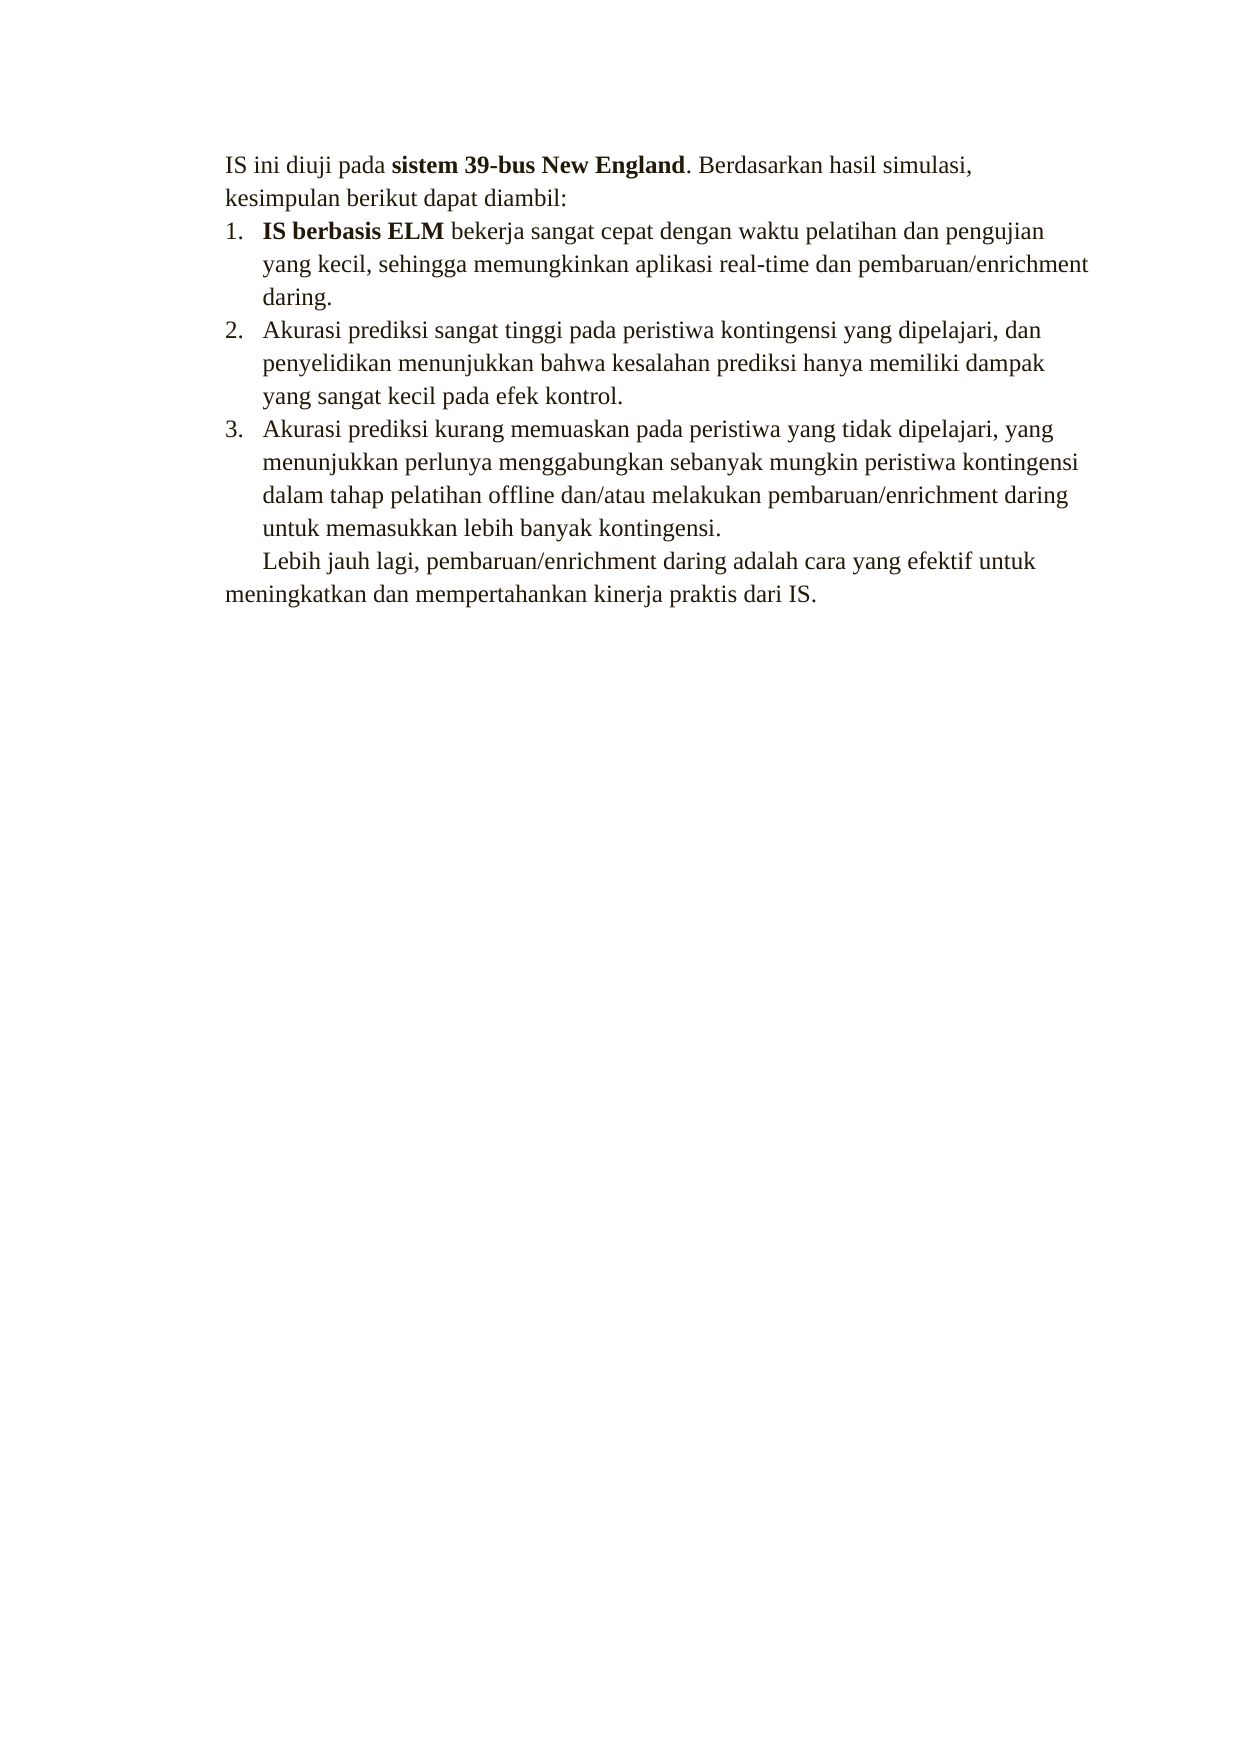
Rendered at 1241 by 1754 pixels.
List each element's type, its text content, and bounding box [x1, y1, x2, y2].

list Akurasi prediksi kurang memuaskan pada peristiwa yang tidak dipelajari, yang menunjukkan perlunya menggabungkan sebanyak mungkin peristiwa kontingensi dalam tahap pelatihan offline dan/atau melakukan pembaruan/enrichment daring untuk memasukkan lebih banyak kontingensi. [225, 414, 1090, 542]
list IS berbasis ELM bekerja sangat cepat dengan waktu pelatihan dan pengujian yang kecil, sehingga memungkinkan aplikasi real-time dan pembaruan/enrichment daring. [225, 216, 1090, 311]
list IS ini diuji pada sistem 39-bus New England. Berdasarkan hasil simulasi, kesimpulan berikut dapat diambil: [225, 150, 1090, 212]
list Lebih jauh lagi, pembaruan/enrichment daring adalah cara yang efektif untuk meningkatkan dan mempertahankan kinerja praktis dari IS. [225, 546, 1090, 608]
list Akurasi prediksi sangat tinggi pada peristiwa kontingensi yang dipelajari, dan penyelidikan menunjukkan bahwa kesalahan prediksi hanya memiliki dampak yang sangat kecil pada efek kontrol. [225, 315, 1090, 410]
